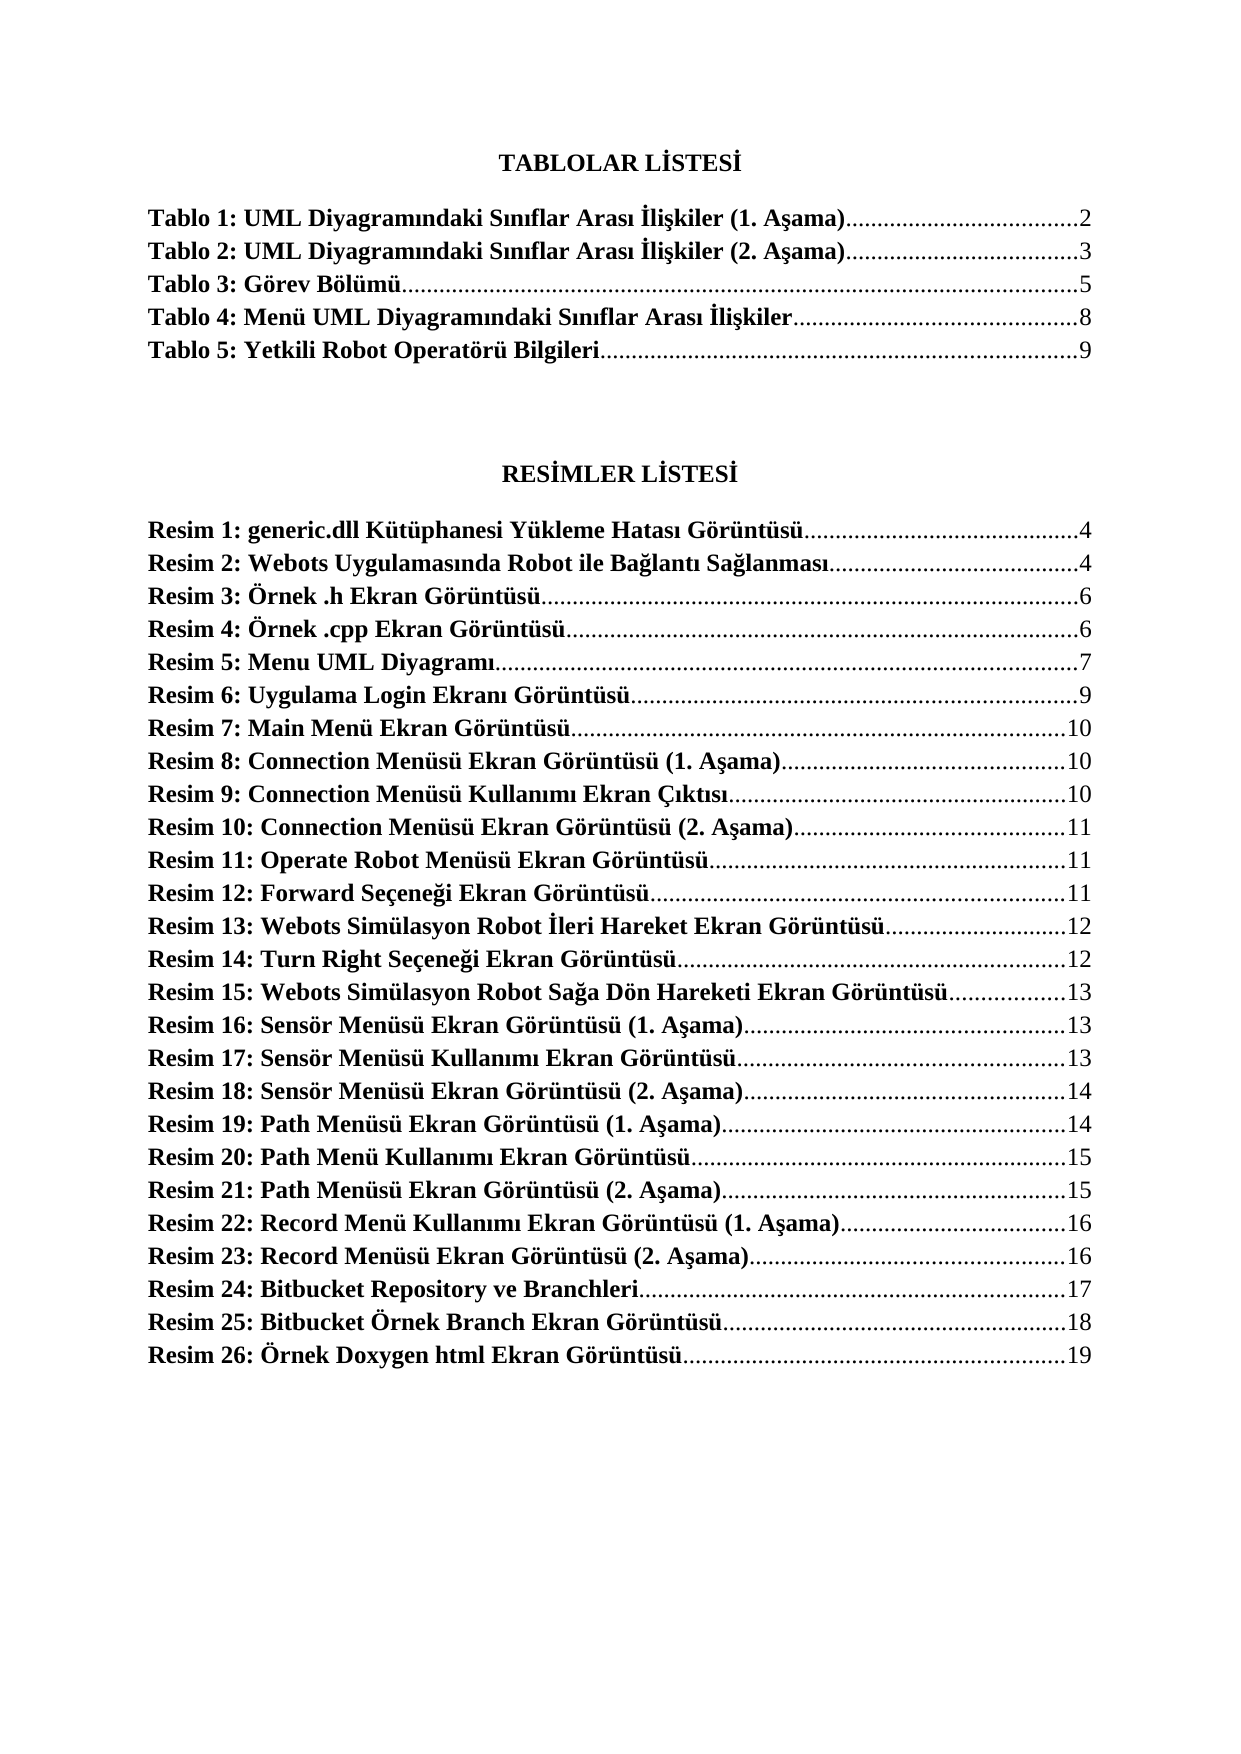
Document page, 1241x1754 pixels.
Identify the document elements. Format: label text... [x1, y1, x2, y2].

text RESİMLER LİSTESİ [148, 459, 1093, 488]
text Resim 13: Webots Simülasyon Robot İleri Hareket Ekran Görüntüsü 12 [148, 911, 1093, 940]
text Resim 17: Sensör Menüsü Kullanımı Ekran Görüntüsü 13 [148, 1043, 1093, 1072]
text Resim 24: Bitbucket Repository ve Branchleri 17 [148, 1274, 1093, 1303]
text Resim 5: Menu UML Diyagramı 7 [148, 647, 1093, 676]
text Resim 1: generic.dll Kütüphanesi Yükleme Hatası Görüntüsü 4 [148, 515, 1093, 544]
text Resim 21: Path Menüsü Ekran Görüntüsü (2. Aşama) 15 [148, 1175, 1093, 1204]
text Resim 2: Webots Uygulamasında Robot ile Bağlantı Sağlanması 4 [148, 548, 1093, 577]
text Resim 19: Path Menüsü Ekran Görüntüsü (1. Aşama) 14 [148, 1109, 1093, 1138]
text Resim 20: Path Menü Kullanımı Ekran Görüntüsü 15 [148, 1142, 1093, 1171]
text Tablo 5: Yetkili Robot Operatörü Bilgileri 9 [148, 335, 1093, 364]
text Tablo 3: Görev Bölümü 5 [148, 269, 1093, 298]
text TABLOLAR LİSTESİ [148, 148, 1093, 176]
text Resim 7: Main Menü Ekran Görüntüsü 10 [148, 713, 1093, 742]
text Tablo 4: Menü UML Diyagramındaki Sınıflar Arası İlişkiler 8 [148, 302, 1093, 331]
text Resim 4: Örnek .cpp Ekran Görüntüsü 6 [148, 614, 1093, 643]
text Resim 15: Webots Simülasyon Robot Sağa Dön Hareketi Ekran Görüntüsü 13 [148, 977, 1093, 1006]
text Resim 23: Record Menüsü Ekran Görüntüsü (2. Aşama) 16 [148, 1241, 1093, 1270]
text Tablo 1: UML Diyagramındaki Sınıflar Arası İlişkiler (1. Aşama) 2 [148, 203, 1093, 232]
text Resim 14: Turn Right Seçeneği Ekran Görüntüsü 12 [148, 944, 1093, 973]
text Resim 26: Örnek Doxygen html Ekran Görüntüsü 19 [148, 1341, 1093, 1369]
text Resim 10: Connection Menüsü Ekran Görüntüsü (2. Aşama) 11 [148, 812, 1093, 841]
text Resim 22: Record Menü Kullanımı Ekran Görüntüsü (1. Aşama) 16 [148, 1208, 1093, 1237]
text Tablo 2: UML Diyagramındaki Sınıflar Arası İlişkiler (2. Aşama) 3 [148, 236, 1093, 265]
text Resim 12: Forward Seçeneği Ekran Görüntüsü 11 [148, 878, 1093, 907]
text Resim 18: Sensör Menüsü Ekran Görüntüsü (2. Aşama) 14 [148, 1076, 1093, 1105]
text Resim 16: Sensör Menüsü Ekran Görüntüsü (1. Aşama) 13 [148, 1010, 1093, 1039]
text Resim 11: Operate Robot Menüsü Ekran Görüntüsü 11 [148, 845, 1093, 874]
text Resim 6: Uygulama Login Ekranı Görüntüsü 9 [148, 680, 1093, 709]
text Resim 3: Örnek .h Ekran Görüntüsü 6 [148, 581, 1093, 610]
text Resim 8: Connection Menüsü Ekran Görüntüsü (1. Aşama) 10 [148, 746, 1093, 775]
text Resim 25: Bitbucket Örnek Branch Ekran Görüntüsü 18 [148, 1307, 1093, 1336]
text Resim 9: Connection Menüsü Kullanımı Ekran Çıktısı 10 [148, 779, 1093, 808]
